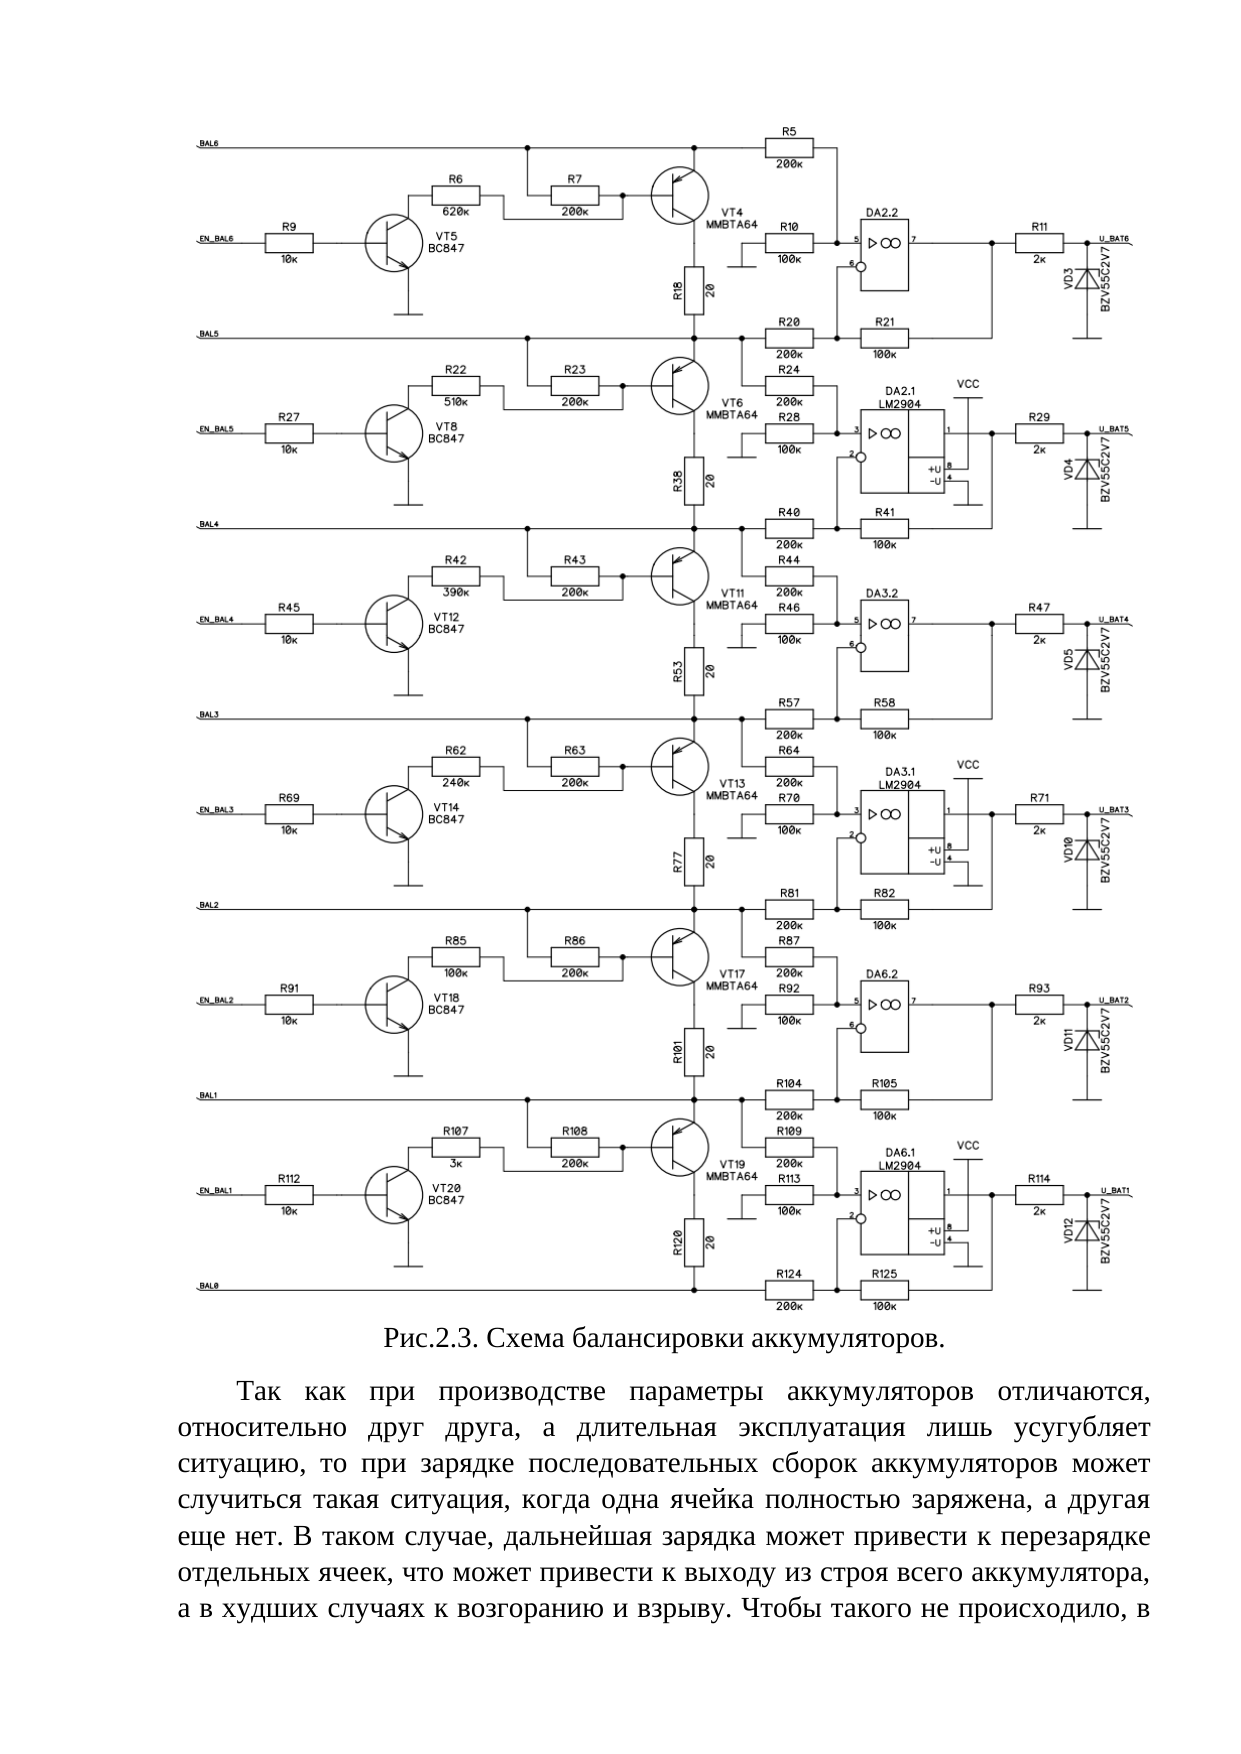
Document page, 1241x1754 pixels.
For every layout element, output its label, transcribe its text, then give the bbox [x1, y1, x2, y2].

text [177, 1373, 1152, 1623]
picture [196, 118, 1133, 1318]
text Рис.2.3. Схема балансировки аккумуляторов. [177, 1320, 1152, 1354]
